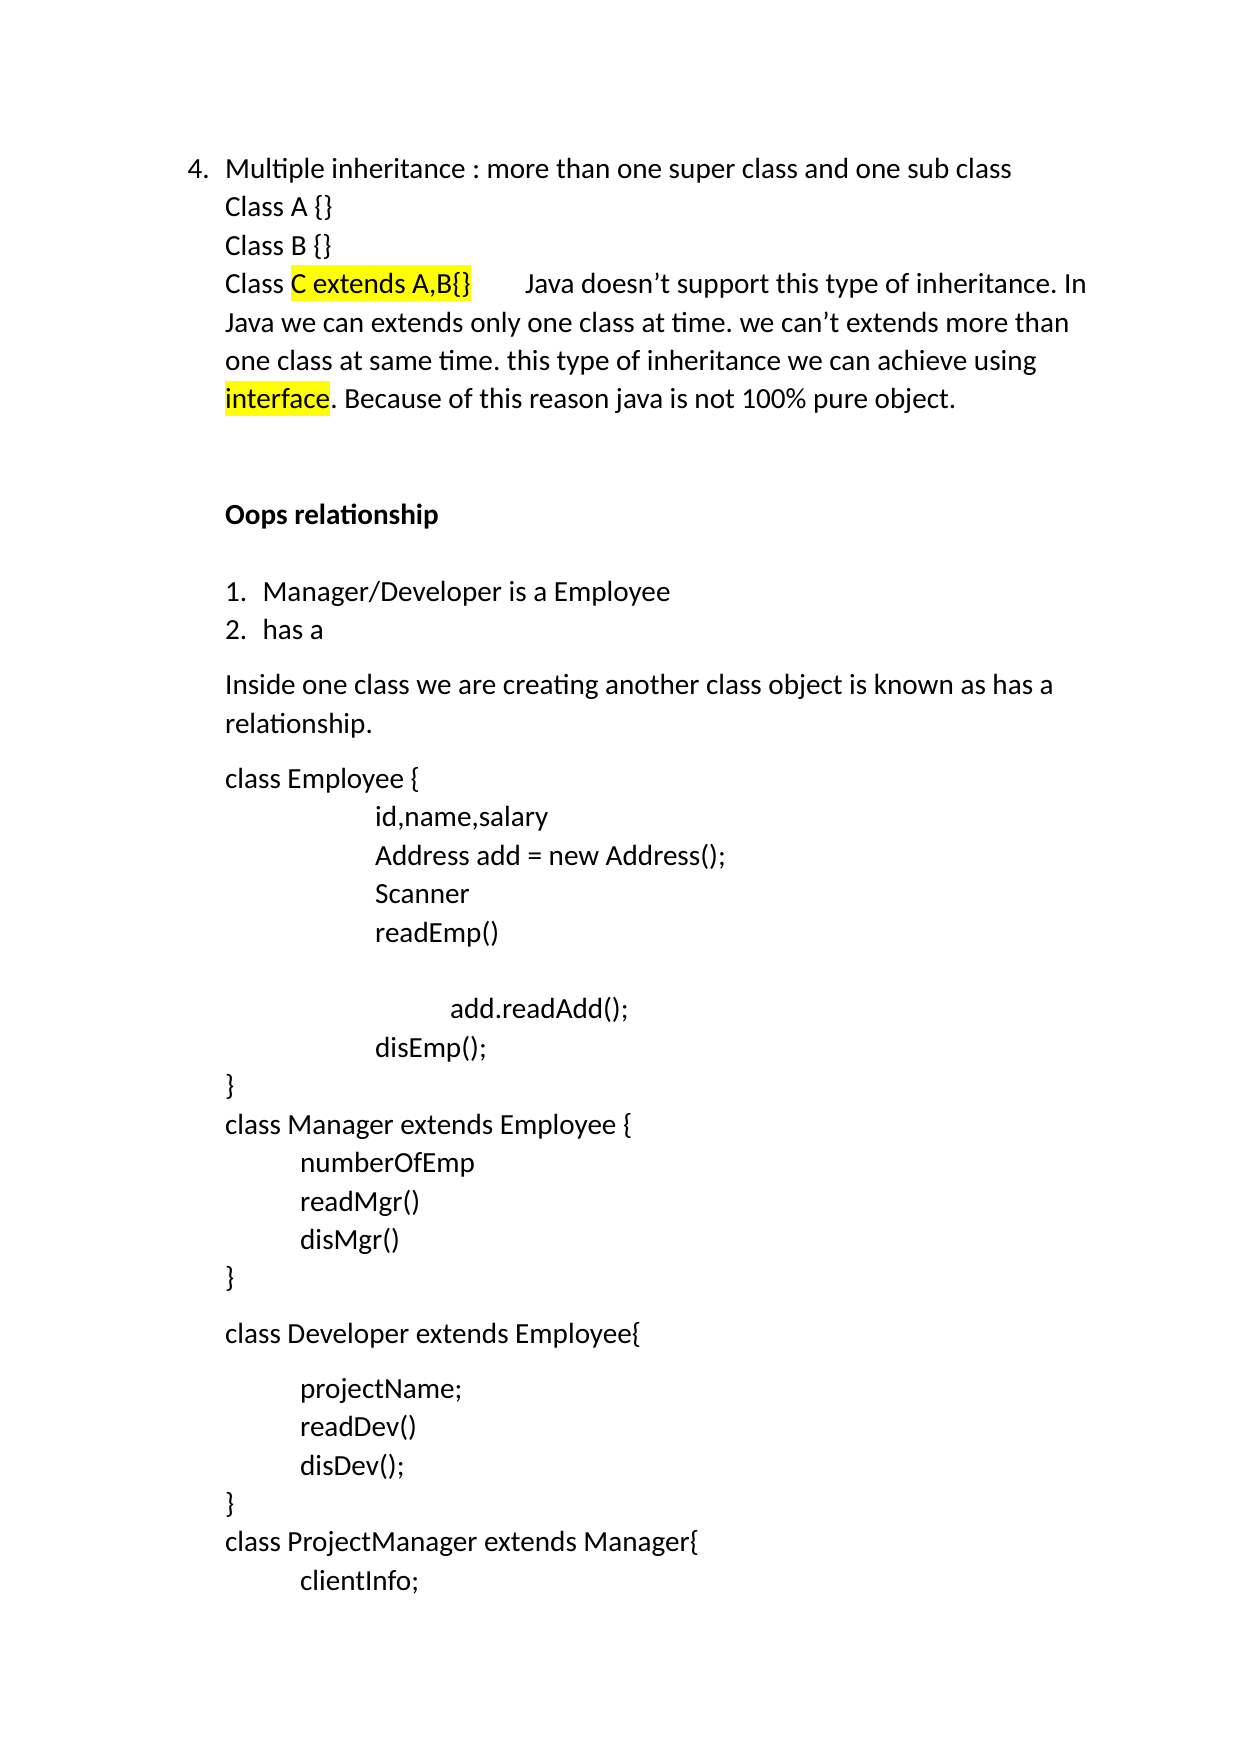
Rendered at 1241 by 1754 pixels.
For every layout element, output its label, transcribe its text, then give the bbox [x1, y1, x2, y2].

list Address add = new Address(); [225, 837, 1090, 872]
list class Manager extends Employee { [225, 1106, 1090, 1141]
list } [225, 1485, 1090, 1521]
list clientInfo; [225, 1562, 1090, 1598]
text class Developer extends Employee{ [150, 1315, 1090, 1350]
list } [225, 1259, 1090, 1295]
list Scanner [225, 875, 1090, 911]
list projectName; [225, 1370, 1090, 1405]
list Manager/Developer is a Employee [225, 573, 1090, 608]
list disMgr() [225, 1221, 1090, 1257]
text Inside one class we are creating another class object is known as has a relationship. [225, 666, 1090, 740]
list Multiple inheritance : more than one super class and one sub class [187, 150, 1090, 186]
list has a [225, 611, 1090, 647]
list readMgr() [225, 1183, 1090, 1218]
list add.readAdd(); [225, 991, 1090, 1026]
list Class C extends A,B{} Java doesn’t support this type of inheritance. In Java we can extends only one class at time. we can’t extends more than one class at same time. this type of inheritance we can achieve using interface. Because of this reason java is not 100% pure object. [225, 265, 1090, 416]
list Class B {} [225, 227, 1090, 262]
list numberOfEmp [225, 1144, 1090, 1180]
list class Employee { [225, 760, 1090, 796]
list class ProjectManager extends Manager{ [225, 1523, 1090, 1559]
list readEmp() [225, 914, 1090, 949]
list id,name,salary [225, 798, 1090, 834]
list } [225, 1067, 1090, 1103]
list disEmp(); [225, 1029, 1090, 1064]
list Class A {} [225, 188, 1090, 224]
list Oops relationship [225, 496, 1090, 532]
list disDev(); [225, 1447, 1090, 1482]
list readDev() [225, 1408, 1090, 1444]
